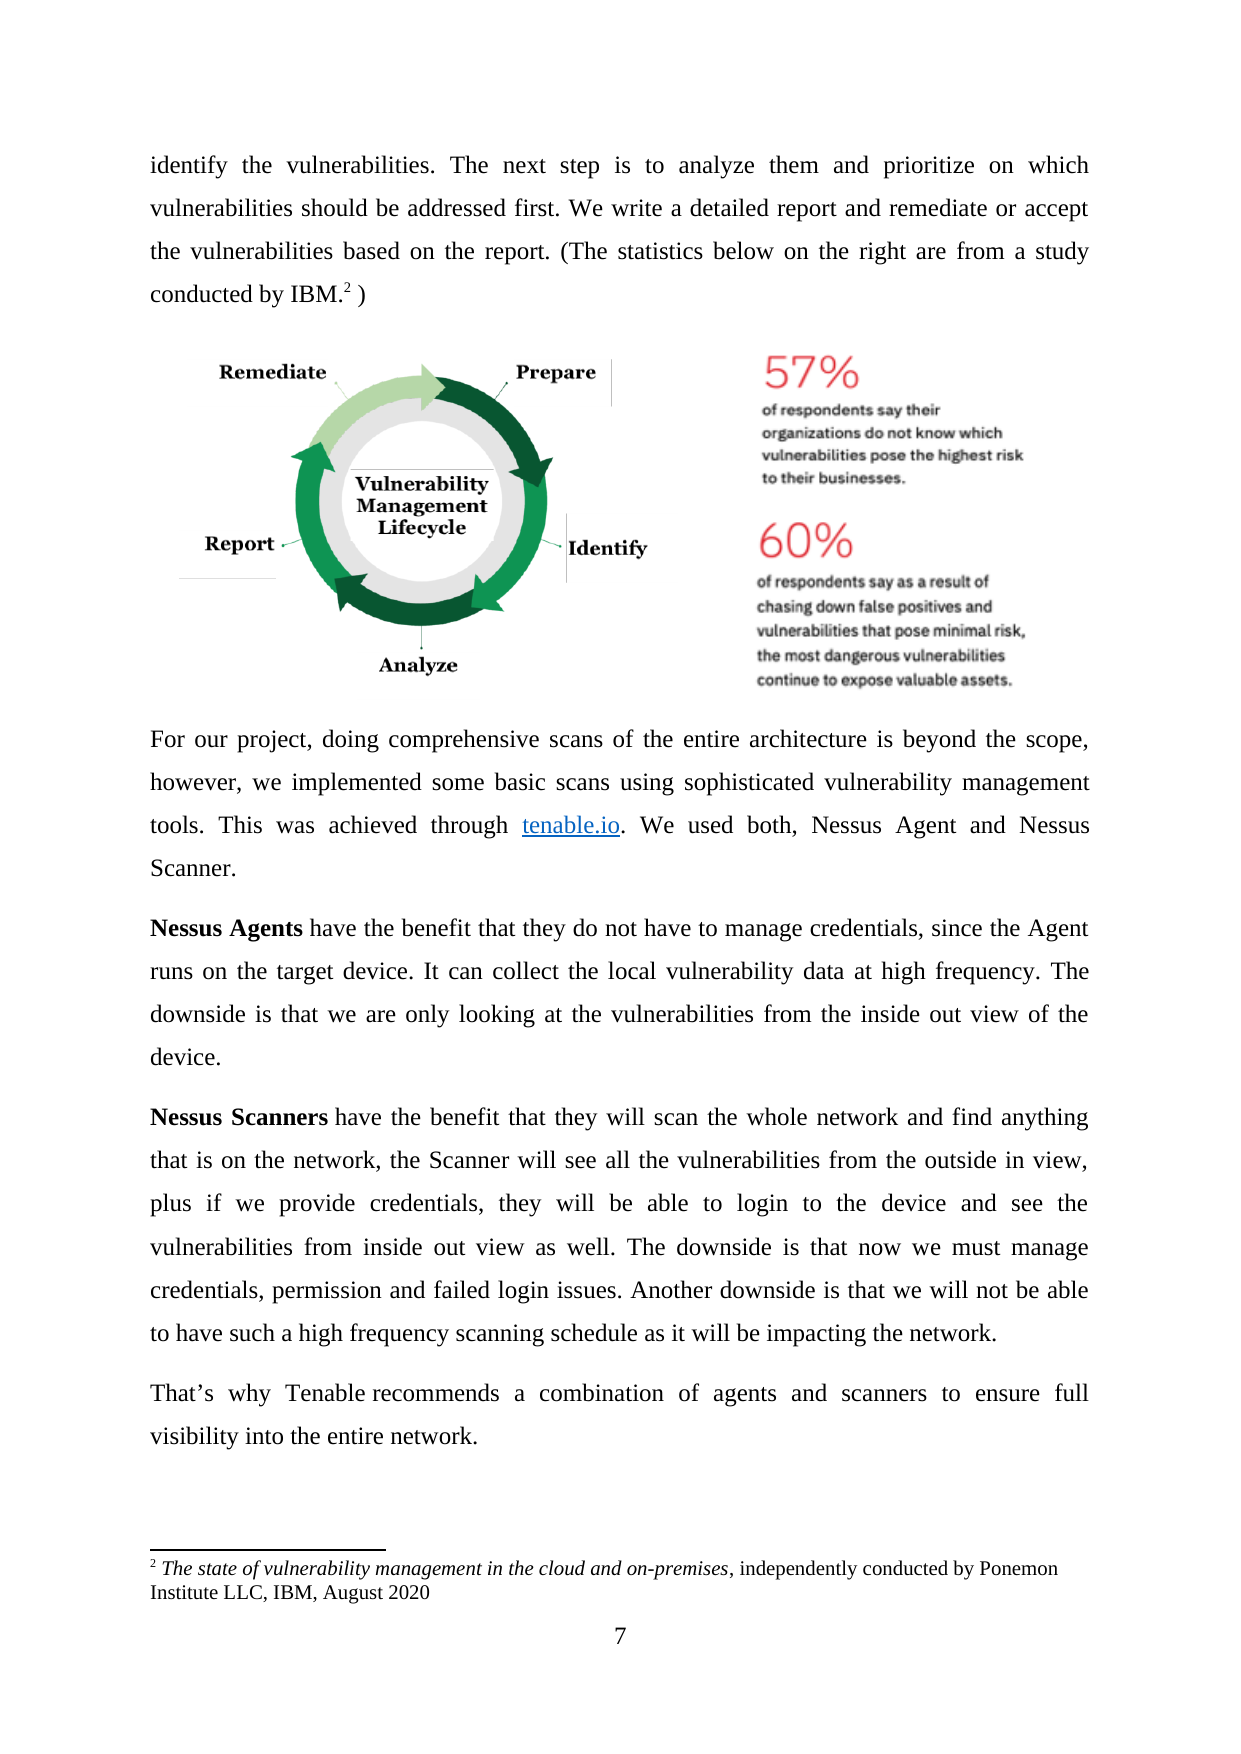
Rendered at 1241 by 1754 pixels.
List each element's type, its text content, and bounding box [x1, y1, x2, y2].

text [150, 150, 1090, 308]
text That’s why Tenable recommends a combination of agents and scanners to ensure full visibility into the entire network. [150, 1378, 1090, 1449]
text Nessus Agents have the benefit that they do not have to manage credentials, since the Agent runs on the target device. It can collect the local vulnerability data at high frequency. The downside is that we are only looking at the vulnerabilities from the inside out view of the device. [150, 913, 1090, 1071]
picture [164, 339, 684, 705]
picture [748, 346, 1043, 705]
text For our project, doing comprehensive scans of the entire architecture is beyond the scope, however, we implemented some basic scans using sophisticated vulnerability management tools. This was achieved through tenable.io. We used both, Nessus Agent and Nessus Scanner. [150, 724, 1090, 882]
text Nessus Scanners have the benefit that they will scan the whole network and find anything that is on the network, the Scanner will see all the vulnerabilities from the outside in view, plus if we provide credentials, they will be able to login to the device and see the vulnerabilities from inside out view as well. The downside is that now we must manage credentials, permission and failed login issues. Another downside is that we will not be able to have such a high frequency scanning schedule as it will be impacting the network. [150, 1102, 1090, 1347]
